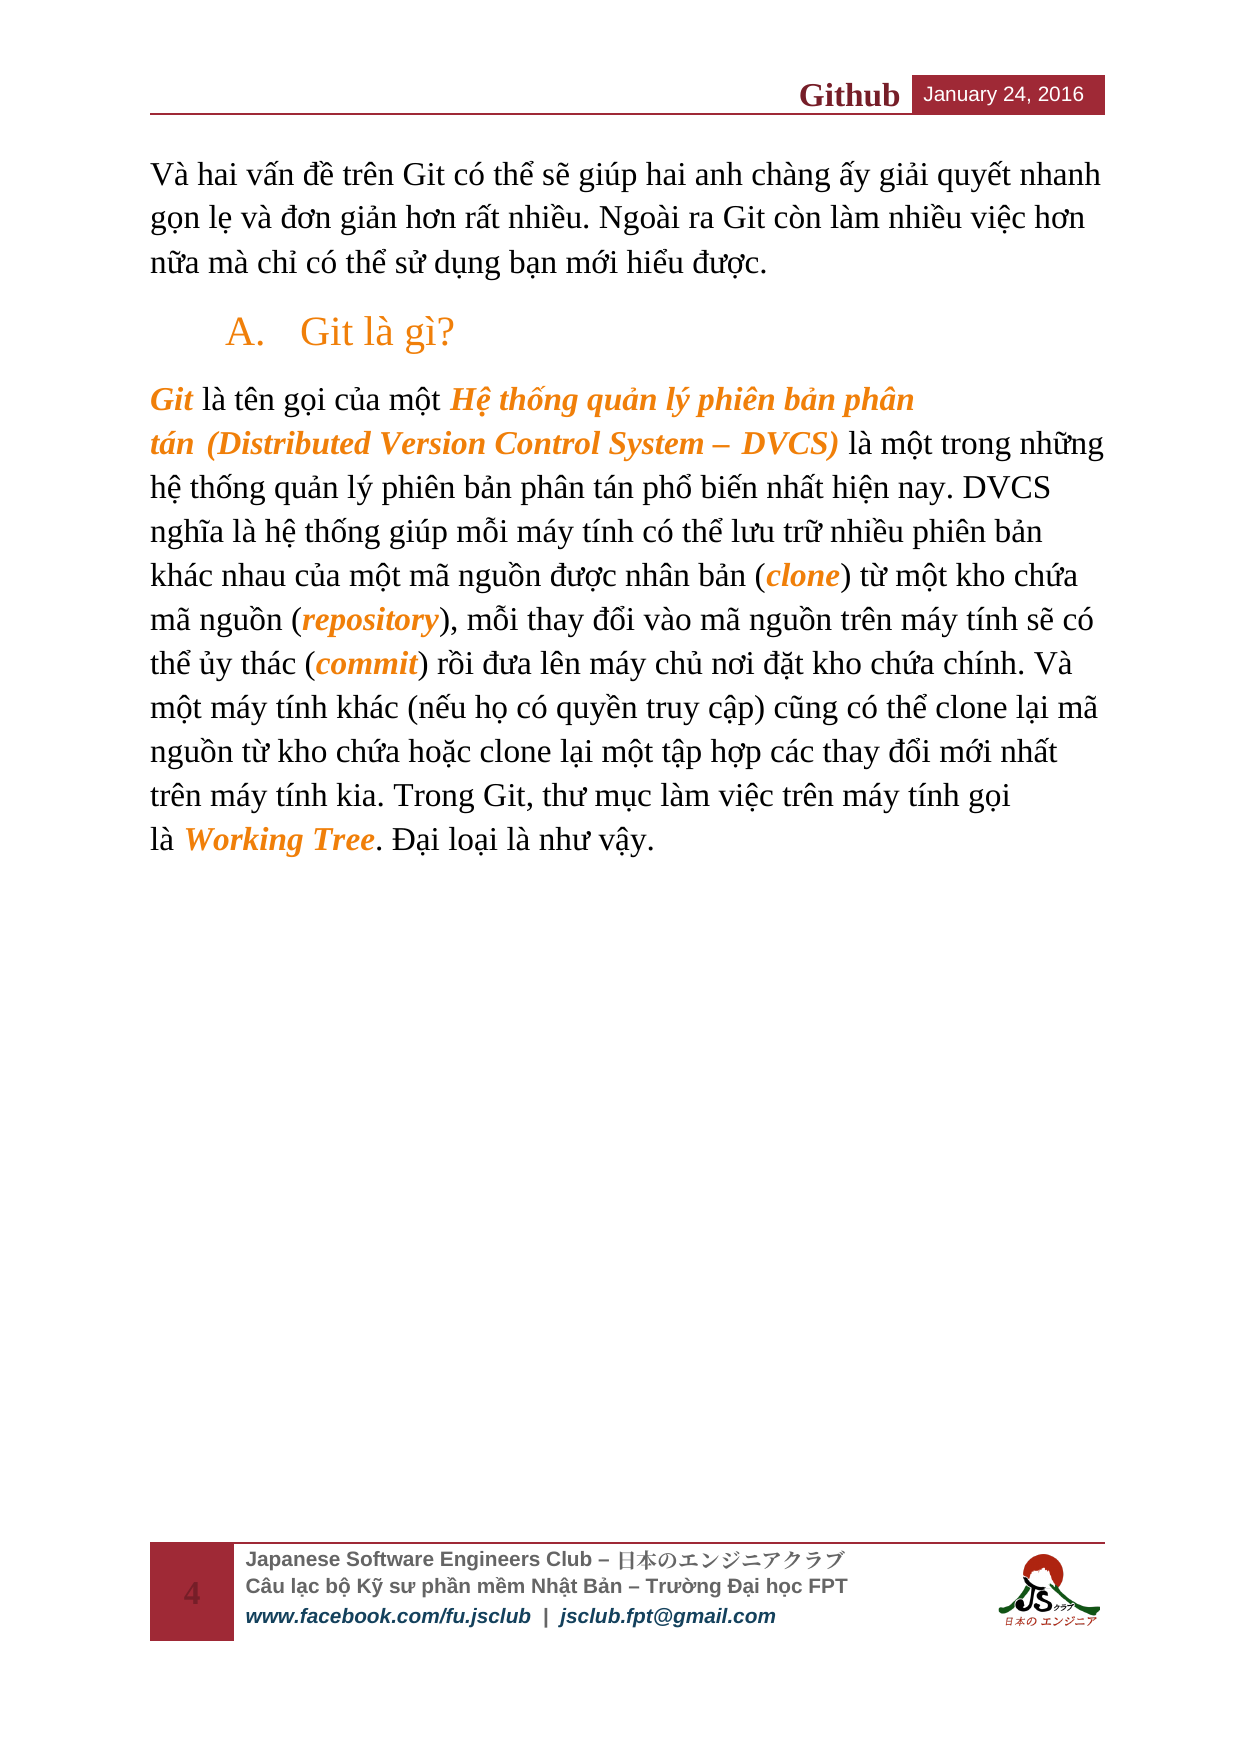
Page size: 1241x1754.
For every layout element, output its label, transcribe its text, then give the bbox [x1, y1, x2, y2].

text Và hai vấn đề trên Git có thể sẽ giúp hai anh chàng ấy giải quyết nhanh gọn lẹ và đơn giản hơn rất nhiều. Ngoài ra Git còn làm nhiều việc hơn nữa mà chỉ có thể sử dụng bạn mới hiểu được. [150, 154, 1105, 280]
text Git là tên gọi của một Hệ thống quản lý phiên bản phân tán (Distributed Version Control System – DVCS) là một trong những hệ thống quản lý phiên bản phân tán phổ biến nhất hiện nay. DVCS nghĩa là hệ thống giúp mỗi máy tính có thể lưu trữ nhiều phiên bản khác nhau của một mã nguồn được nhân bản (clone) từ một kho chứa mã nguồn (repository), mỗi thay đổi vào mã nguồn trên máy tính sẽ có thể ủy thác (commit) rồi đưa lên máy chủ nơi đặt kho chứa chính. Và một máy tính khác (nếu họ có quyền truy cập) cũng có thể clone lại mã nguồn từ kho chứa hoặc clone lại một tập hợp các thay đổi mới nhất trên máy tính kia. Trong Git, thư mục làm việc trên máy tính gọi là Working Tree. Đại loại là như vậy. [150, 379, 1105, 858]
subtitle Git là gì? [225, 307, 1105, 355]
picture [998, 1554, 1100, 1626]
